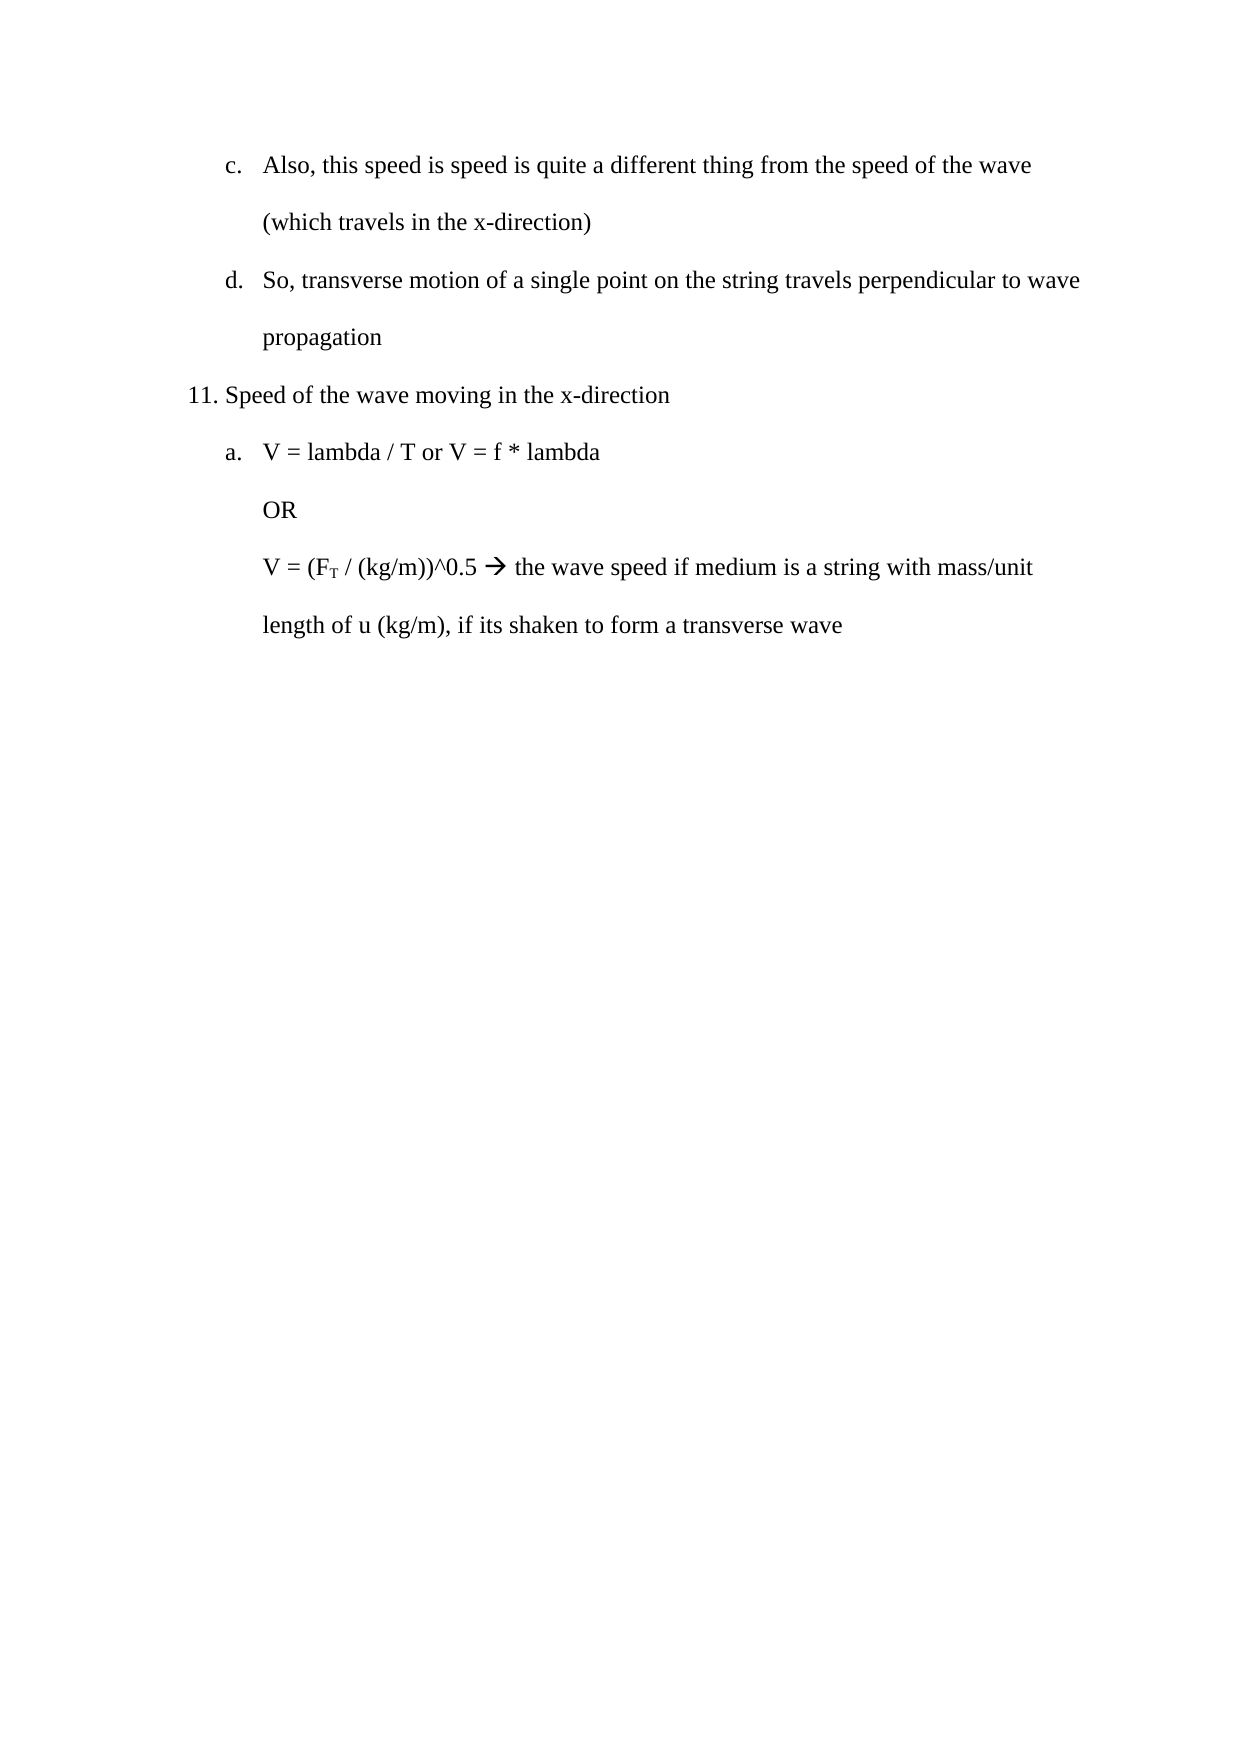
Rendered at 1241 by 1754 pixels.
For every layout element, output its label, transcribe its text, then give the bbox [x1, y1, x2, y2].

list So, transverse motion of a single point on the string travels perpendicular to wave propagation [225, 265, 1090, 351]
list Speed of the wave moving in the x-direction [187, 380, 1090, 409]
list OR [262, 495, 1090, 524]
list V = lambda / T or V = f * lambda [225, 437, 1090, 466]
list V = (FT / (kg/m))^0.5 the wave speed if medium is a string with mass/unit length of u (kg/m), if its shaken to form a transverse wave [262, 552, 1090, 639]
list Also, this speed is speed is quite a different thing from the speed of the wave (which travels in the x-direction) [225, 150, 1090, 236]
